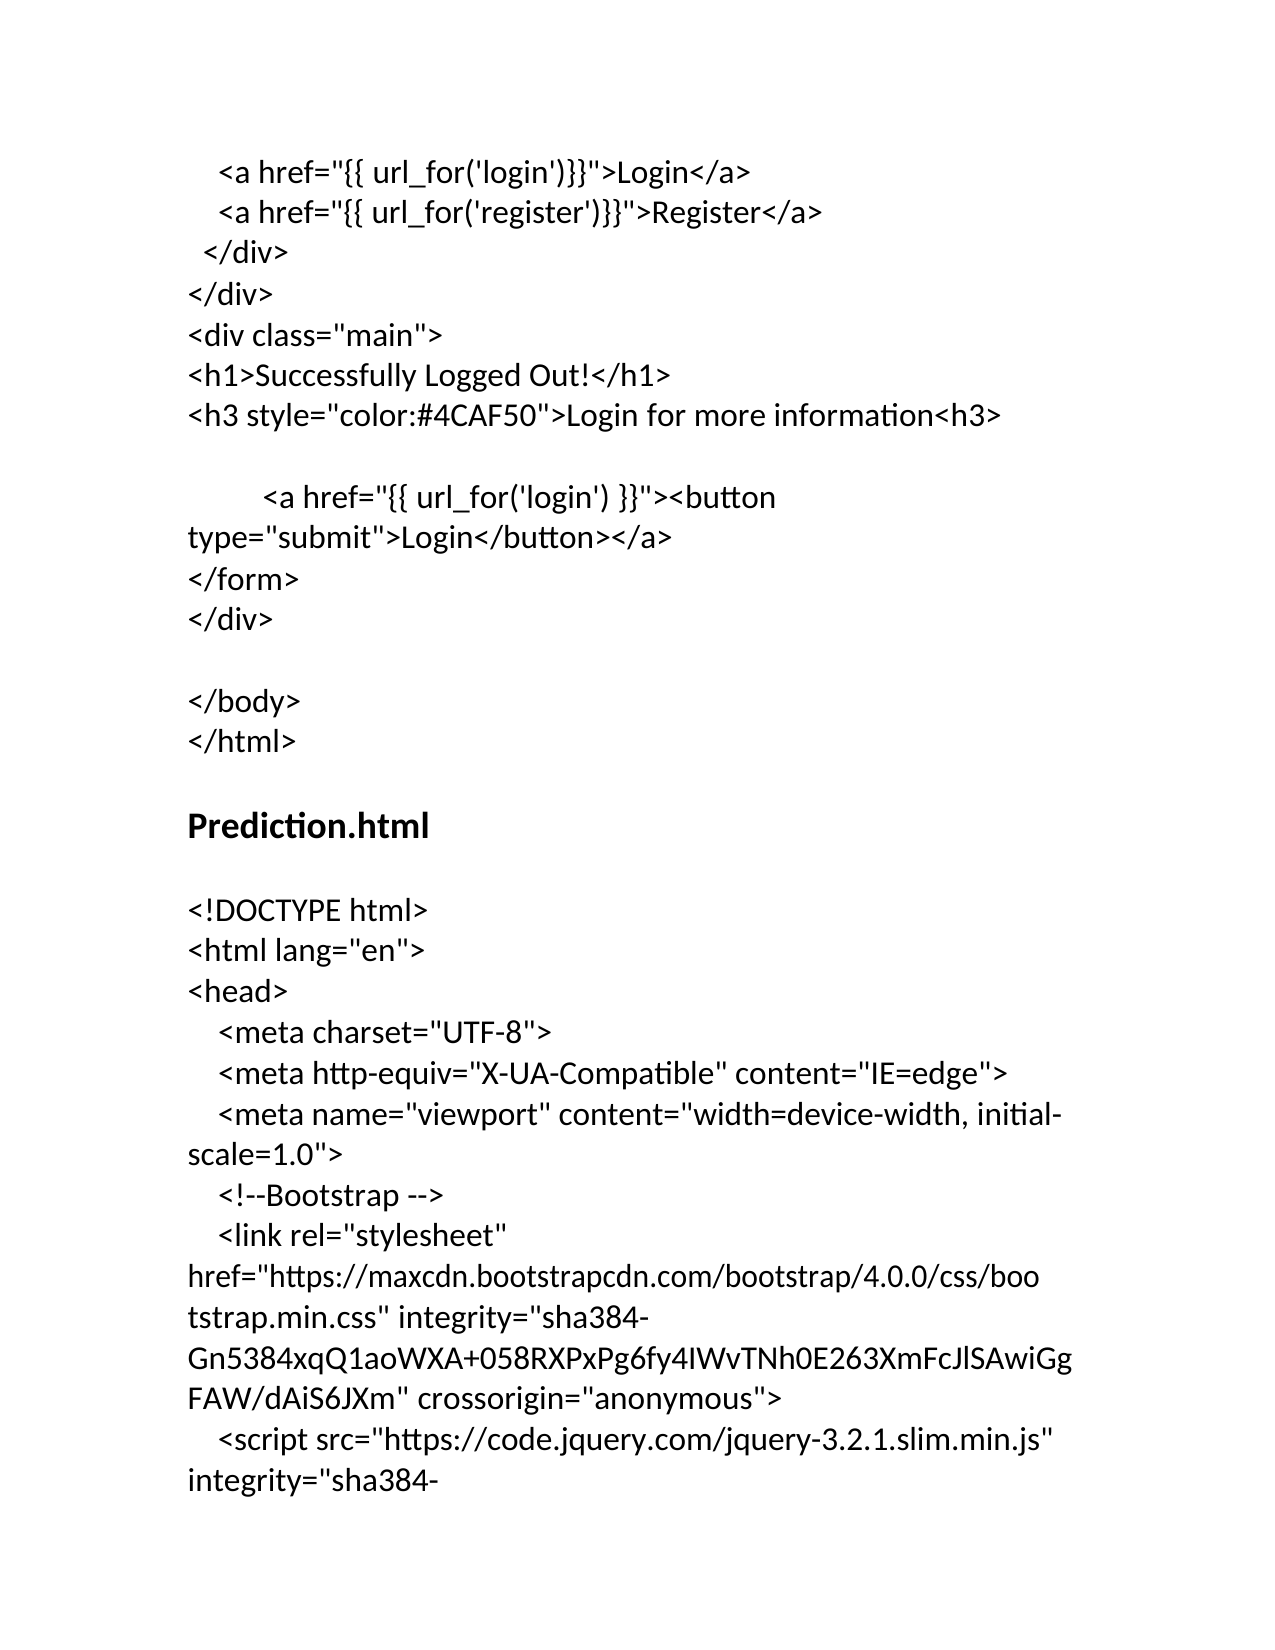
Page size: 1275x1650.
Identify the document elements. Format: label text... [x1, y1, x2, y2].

text <a href="{{ url_for('login') }}"><button type="submit">Login</button></a> [187, 476, 1146, 557]
text <h3 style="color:#4CAF50">Login for more information<h3> [187, 394, 1146, 435]
subtitle Prediction.html [187, 802, 1146, 848]
text <div class="main"> [187, 314, 1146, 354]
text <meta http-equiv="X-UA-Compatible" content="IE=edge"> [218, 1052, 1146, 1092]
text <a href="{{ url_for('register')}}">Register</a> [218, 191, 1146, 232]
text <meta charset="UTF-8"> [218, 1011, 1146, 1052]
text <html lang="en"> [187, 929, 1146, 970]
text </html> [187, 720, 1146, 761]
text <link rel="stylesheet" href="https://maxcdn.bootstrapcdn.com/bootstrap/4.0.0/css/boo tstrap.min.css" integrity="sha384- Gn5384xqQ1aoWXA+058RXPxPg6fy4IWvTNh0E263XmFcJlSAwiGg FAW/dAiS6JXm" crossorigin="anonymous"> [187, 1214, 1146, 1418]
text </form> [187, 558, 1146, 598]
text <meta name="viewport" content="width=device-width, initial- scale=1.0"> [187, 1092, 1064, 1174]
text <a href="{{ url_for('login')}}">Login</a> [218, 151, 1146, 191]
text <!DOCTYPE html> [187, 889, 1146, 929]
text </div> [203, 232, 1146, 272]
text </div> [187, 272, 1146, 313]
text <!--Bootstrap --> [218, 1174, 1146, 1214]
text <h1>Successfully Logged Out!</h1> [187, 354, 1146, 394]
text <head> [187, 970, 1146, 1010]
text </body> [187, 680, 1146, 720]
text </div> [187, 598, 1146, 638]
text <script src="https://code.jquery.com/jquery-3.2.1.slim.min.js" integrity="sha384- [187, 1418, 1055, 1499]
